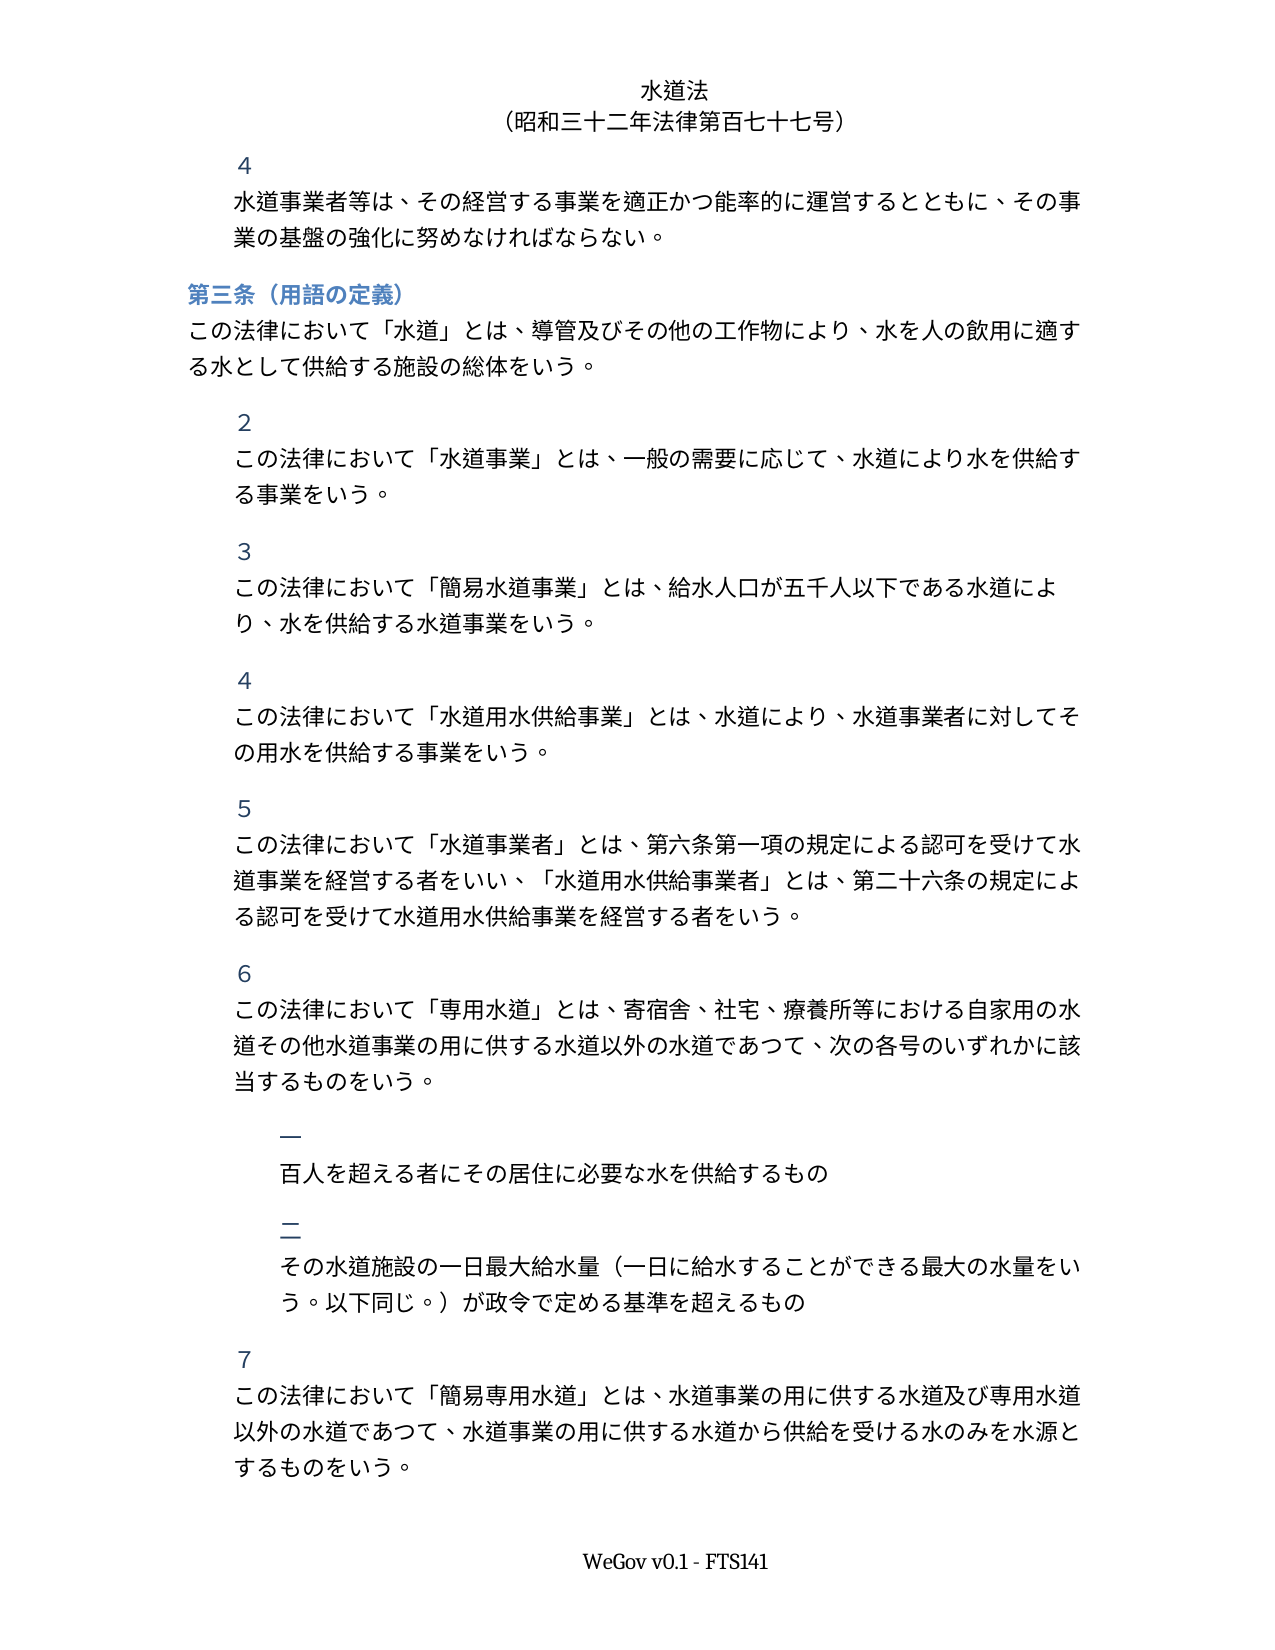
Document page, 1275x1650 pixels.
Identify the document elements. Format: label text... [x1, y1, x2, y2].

text この法律において「水道事業者」とは、第六条第一項の規定による認可を受けて水道事業を経営する者をいい、「水道用水供給事業者」とは、第二十六条の規定による認可を受けて水道用水供給事業を経営する者をいう。 [233, 829, 1087, 932]
text この法律において「水道事業」とは、一般の需要に応じて、水道により水を供給する事業をいう。 [233, 443, 1087, 510]
subtitle ７ [233, 1344, 1087, 1375]
text この法律において「専用水道」とは、寄宿舎、社宅、療養所等における自家用の水道その他水道事業の用に供する水道以外の水道であつて、次の各号のいずれかに該当するものをいう。 [233, 994, 1087, 1097]
text この法律において「水道用水供給事業」とは、水道により、水道事業者に対してその用水を供給する事業をいう。 [233, 701, 1087, 768]
subtitle ５ [233, 793, 1087, 824]
subtitle 二 [279, 1215, 1087, 1246]
text 水道事業者等は、その経営する事業を適正かつ能率的に運営するとともに、その事業の基盤の強化に努めなければならない。 [233, 186, 1087, 253]
subtitle 第三条（用語の定義） [187, 279, 1087, 310]
subtitle ２ [233, 407, 1087, 438]
subtitle ３ [233, 536, 1087, 567]
text この法律において「水道」とは、導管及びその他の工作物により、水を人の飲用に適する水として供給する施設の総体をいう。 [187, 314, 1087, 382]
subtitle ６ [233, 958, 1087, 989]
text 百人を超える者にその居住に必要な水を供給するもの [279, 1158, 1087, 1189]
subtitle ４ [233, 664, 1087, 696]
text その水道施設の一日最大給水量（一日に給水することができる最大の水量をいう。以下同じ。）が政令で定める基準を超えるもの [279, 1251, 1087, 1318]
text この法律において「簡易水道事業」とは、給水人口が五千人以下である水道により、水を供給する水道事業をいう。 [233, 572, 1087, 639]
subtitle ４ [233, 150, 1087, 181]
text この法律において「簡易専用水道」とは、水道事業の用に供する水道及び専用水道以外の水道であつて、水道事業の用に供する水道から供給を受ける水のみを水源とするものをいう。 [233, 1380, 1087, 1483]
subtitle 一 [279, 1122, 1087, 1154]
